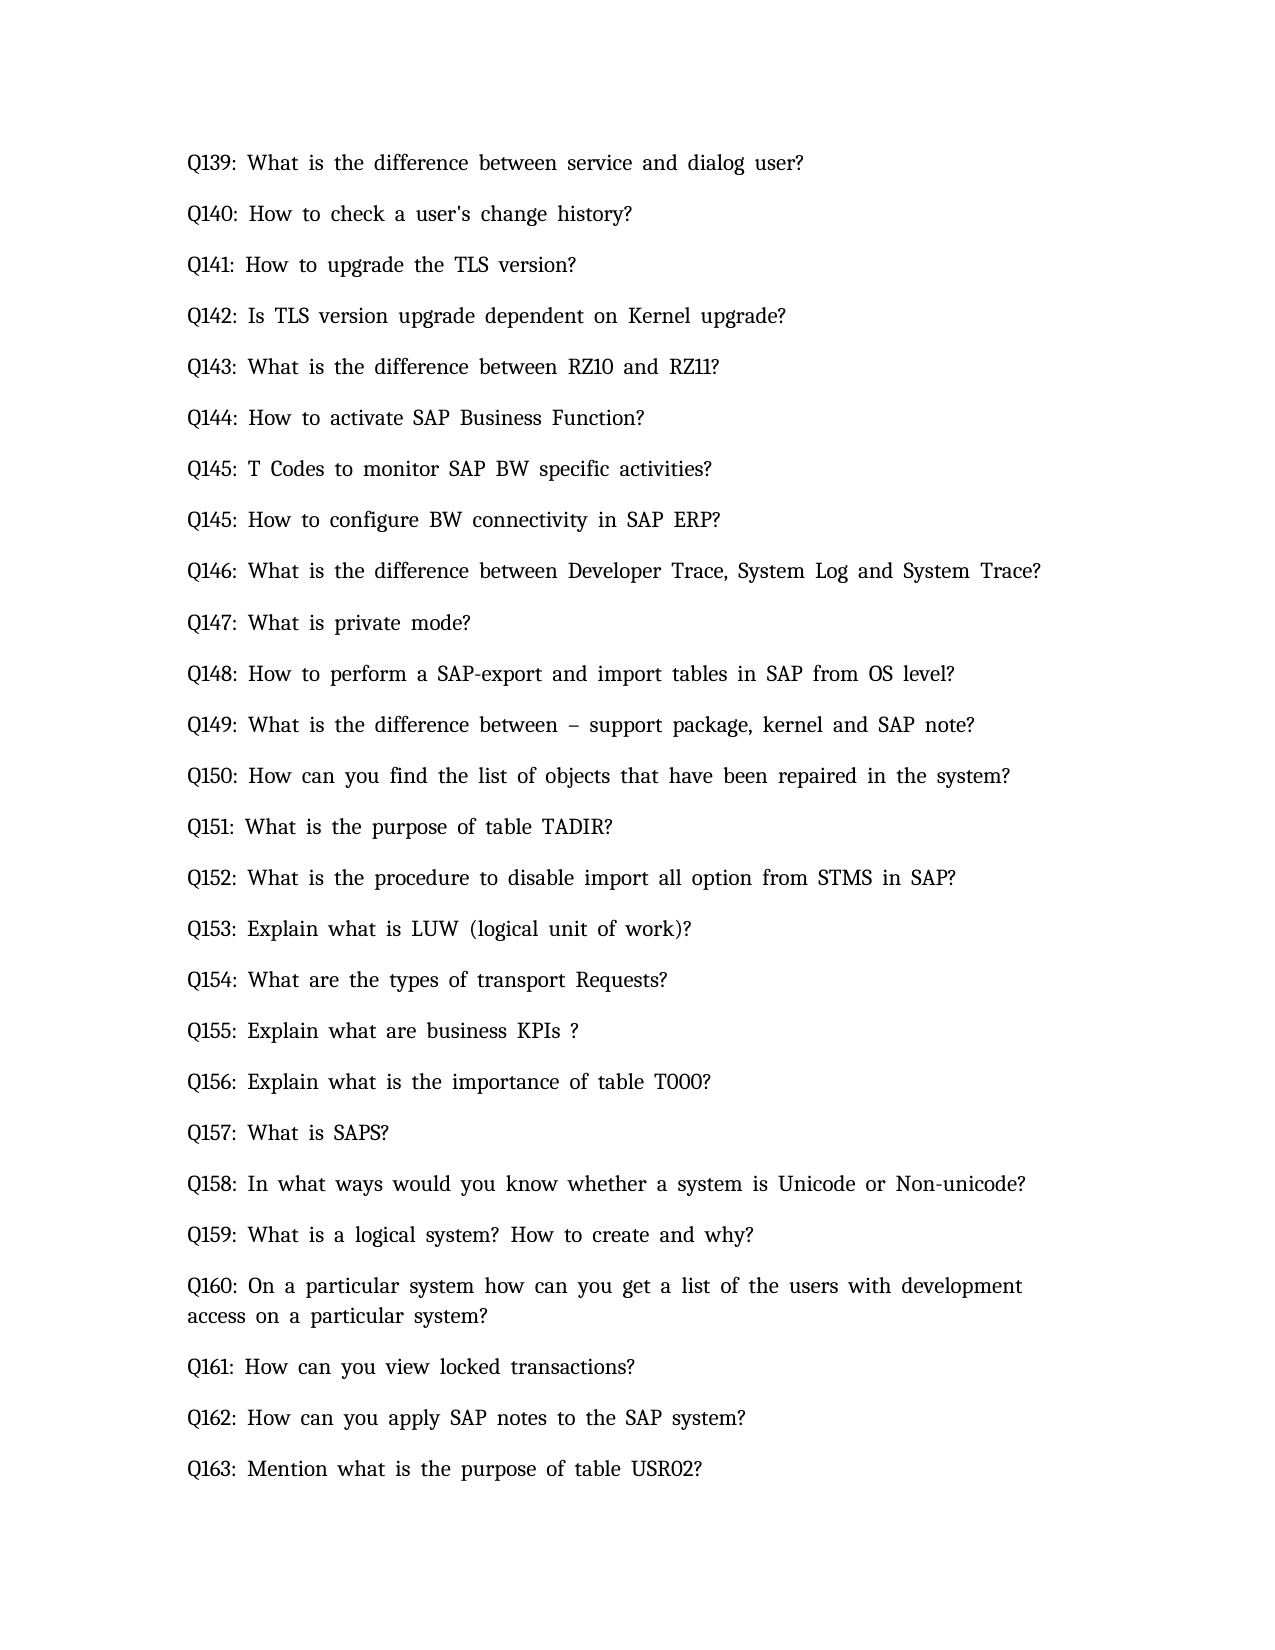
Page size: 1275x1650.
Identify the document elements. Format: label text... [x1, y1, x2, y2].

text Q141: How to upgrade the TLS version? [187, 252, 1087, 278]
text Q155: Explain what are business KPIs ? [187, 1018, 1087, 1044]
text Q142: Is TLS version upgrade dependent on Kernel upgrade? [187, 303, 1087, 329]
text Q160: On a particular system how can you get a list of the users with development access on a particular system? [187, 1273, 1087, 1329]
text Q156: Explain what is the importance of table T000? [187, 1069, 1087, 1095]
text Q162: How can you apply SAP notes to the SAP system? [187, 1405, 1087, 1432]
text Q152: What is the procedure to disable import all option from STMS in SAP? [187, 864, 1087, 891]
text Q163: Mention what is the purpose of table USR02? [187, 1456, 1087, 1483]
text Q150: How can you find the list of objects that have been repaired in the system? [187, 762, 1087, 789]
text Q143: What is the difference between RZ10 and RZ11? [187, 354, 1087, 381]
text Q151: What is the purpose of table TADIR? [187, 813, 1087, 840]
text Q145: T Codes to monitor SAP BW specific activities? [187, 456, 1087, 483]
text Q158: In what ways would you know whether a system is Unicode or Non-unicode? [187, 1171, 1087, 1197]
text Q153: Explain what is LUW (logical unit of work)? [187, 916, 1087, 942]
text Q147: What is private mode? [187, 609, 1087, 636]
text Q145: How to configure BW connectivity in SAP ERP? [187, 507, 1087, 534]
text Q139: What is the difference between service and dialog user? [187, 150, 1087, 176]
text Q157: What is SAPS? [187, 1120, 1087, 1146]
text Q144: How to activate SAP Business Function? [187, 405, 1087, 432]
text Q146: What is the difference between Developer Trace, System Log and System Trace? [187, 558, 1087, 585]
text Q161: How can you view locked transactions? [187, 1354, 1087, 1381]
text Q154: What are the types of transport Requests? [187, 967, 1087, 993]
text Q159: What is a logical system? How to create and why? [187, 1222, 1087, 1248]
text Q140: How to check a user's change history? [187, 201, 1087, 227]
text Q148: How to perform a SAP-export and import tables in SAP from OS level? [187, 660, 1087, 687]
text Q149: What is the difference between – support package, kernel and SAP note? [187, 711, 1087, 738]
